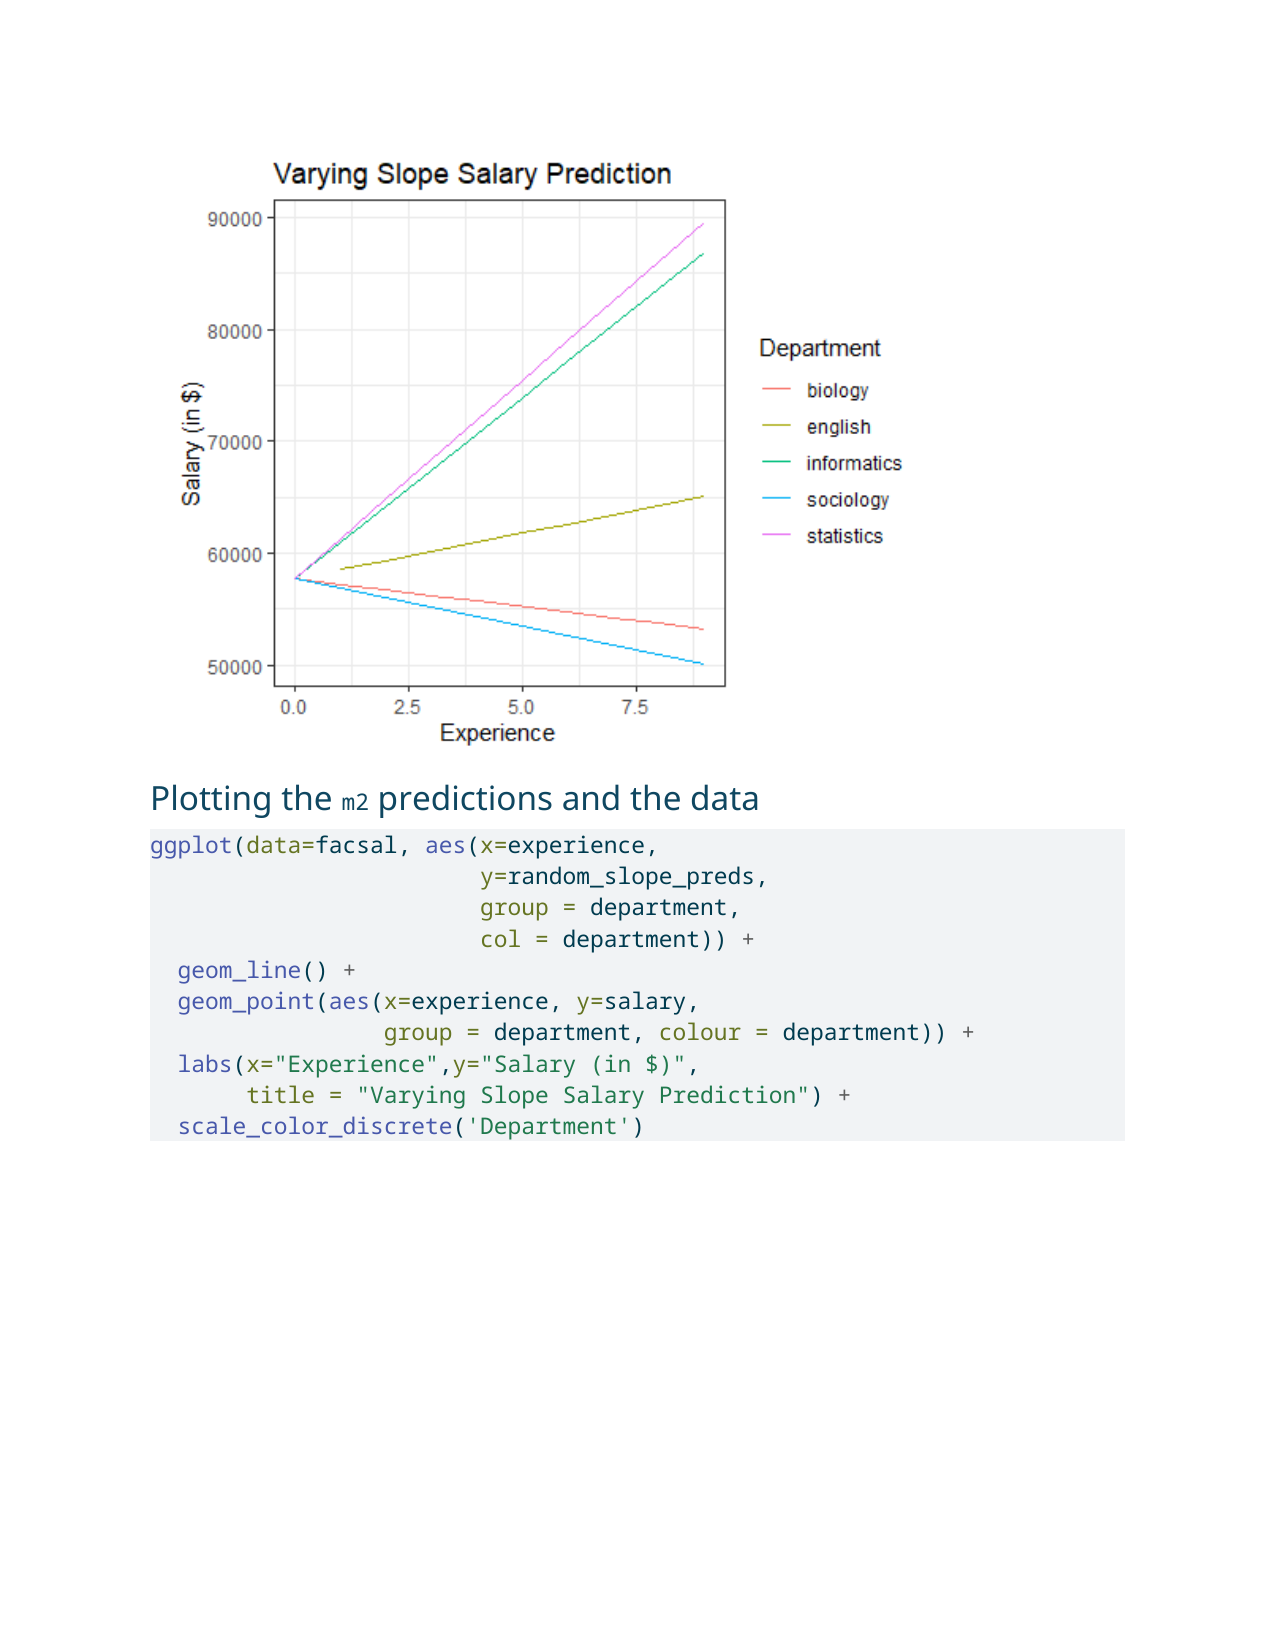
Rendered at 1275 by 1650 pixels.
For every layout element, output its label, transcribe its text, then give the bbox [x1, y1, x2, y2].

subtitle Plotting the m2 predictions and the data [150, 775, 1125, 821]
text ggplot(data=facsal, aes(x=experience, y=random_slope_preds, group = department, col = department)) + geom_line() + geom_point(aes(x=experience, y=salary, group = department, colour = department)) + labs(x="Experience",y="Salary (in $)", title = "Varying Slope Salary Prediction") + scale_color_discrete('Department') [356, 829, 1125, 1141]
picture [168, 150, 927, 757]
